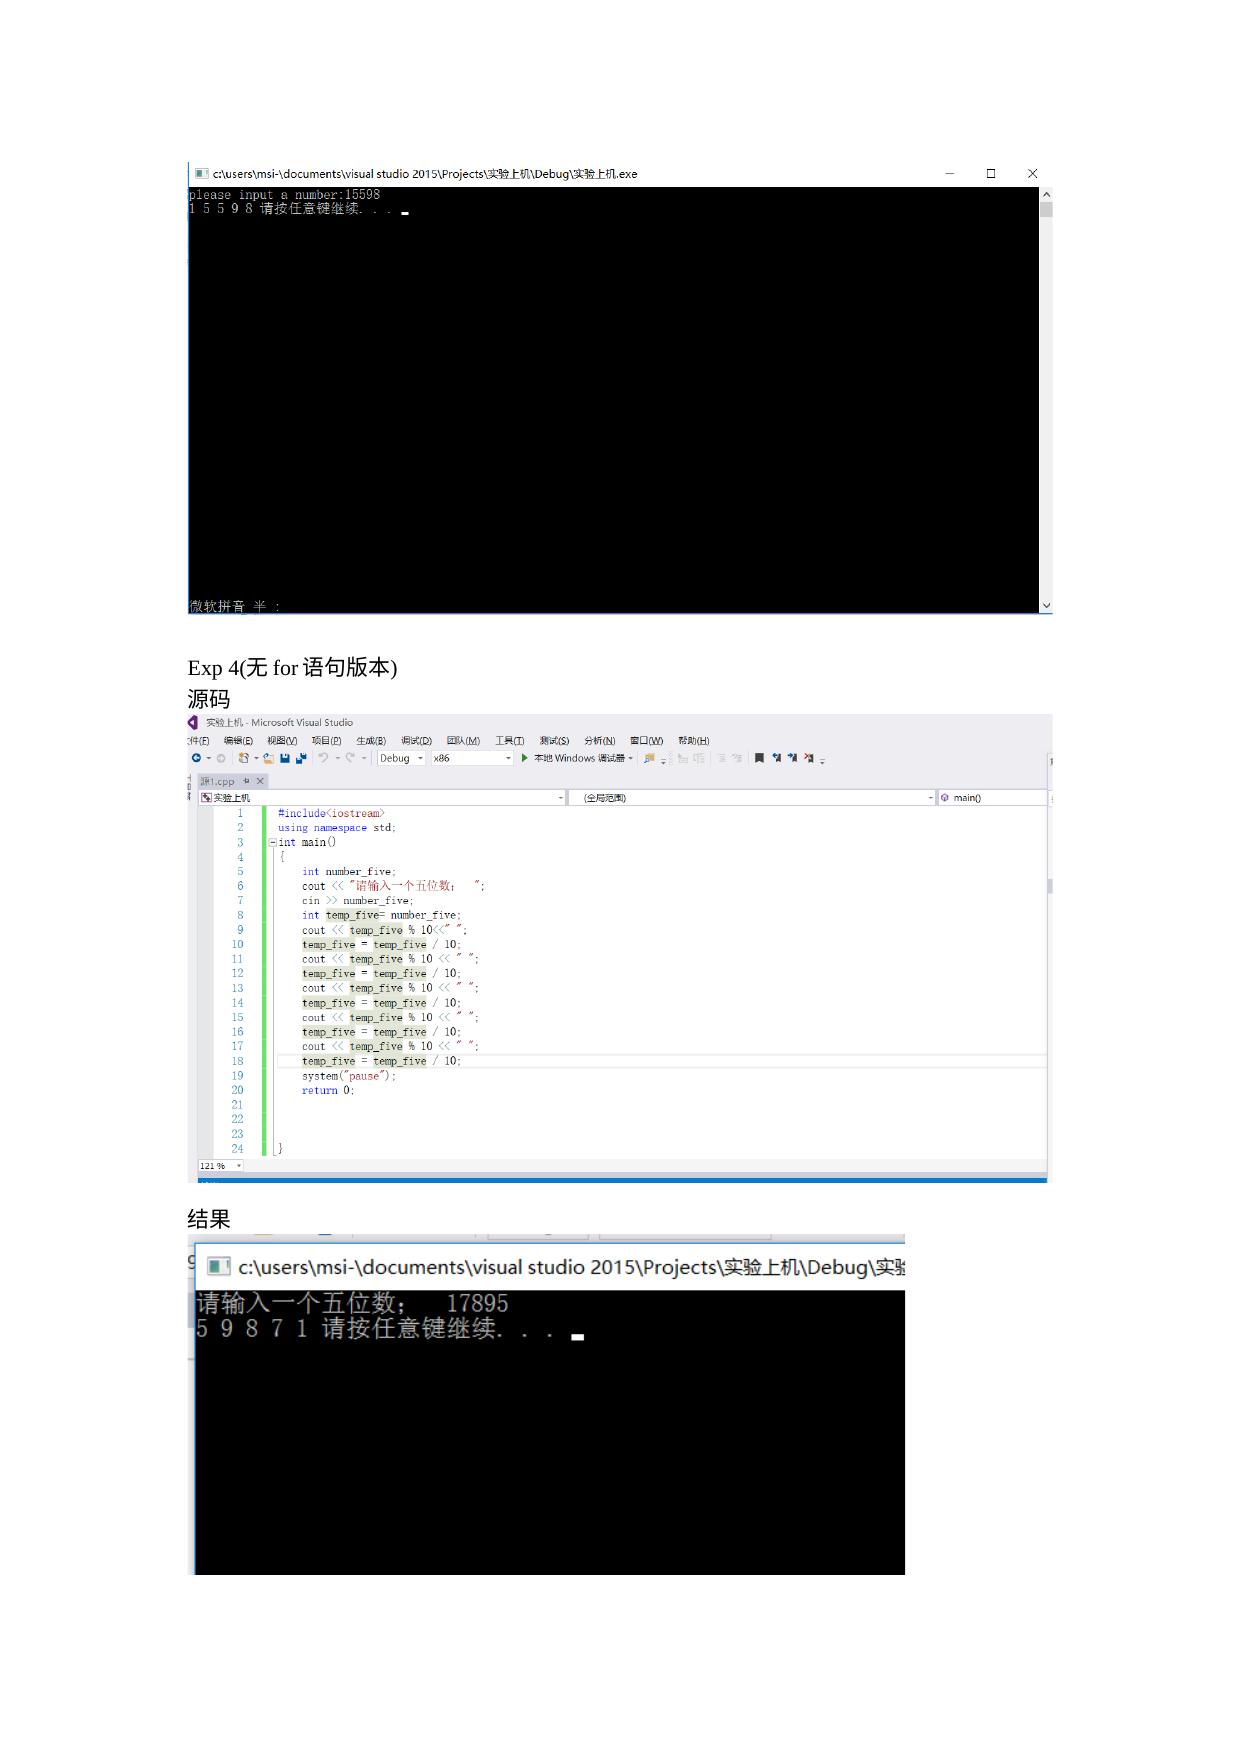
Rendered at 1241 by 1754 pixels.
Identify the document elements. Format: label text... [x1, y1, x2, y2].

picture [187, 162, 1053, 615]
picture [187, 1234, 905, 1575]
text 源码 [187, 682, 1053, 714]
text 结果 [187, 1202, 1053, 1234]
text Exp 4(无for语句版本) [187, 649, 1053, 682]
picture [187, 714, 1053, 1183]
